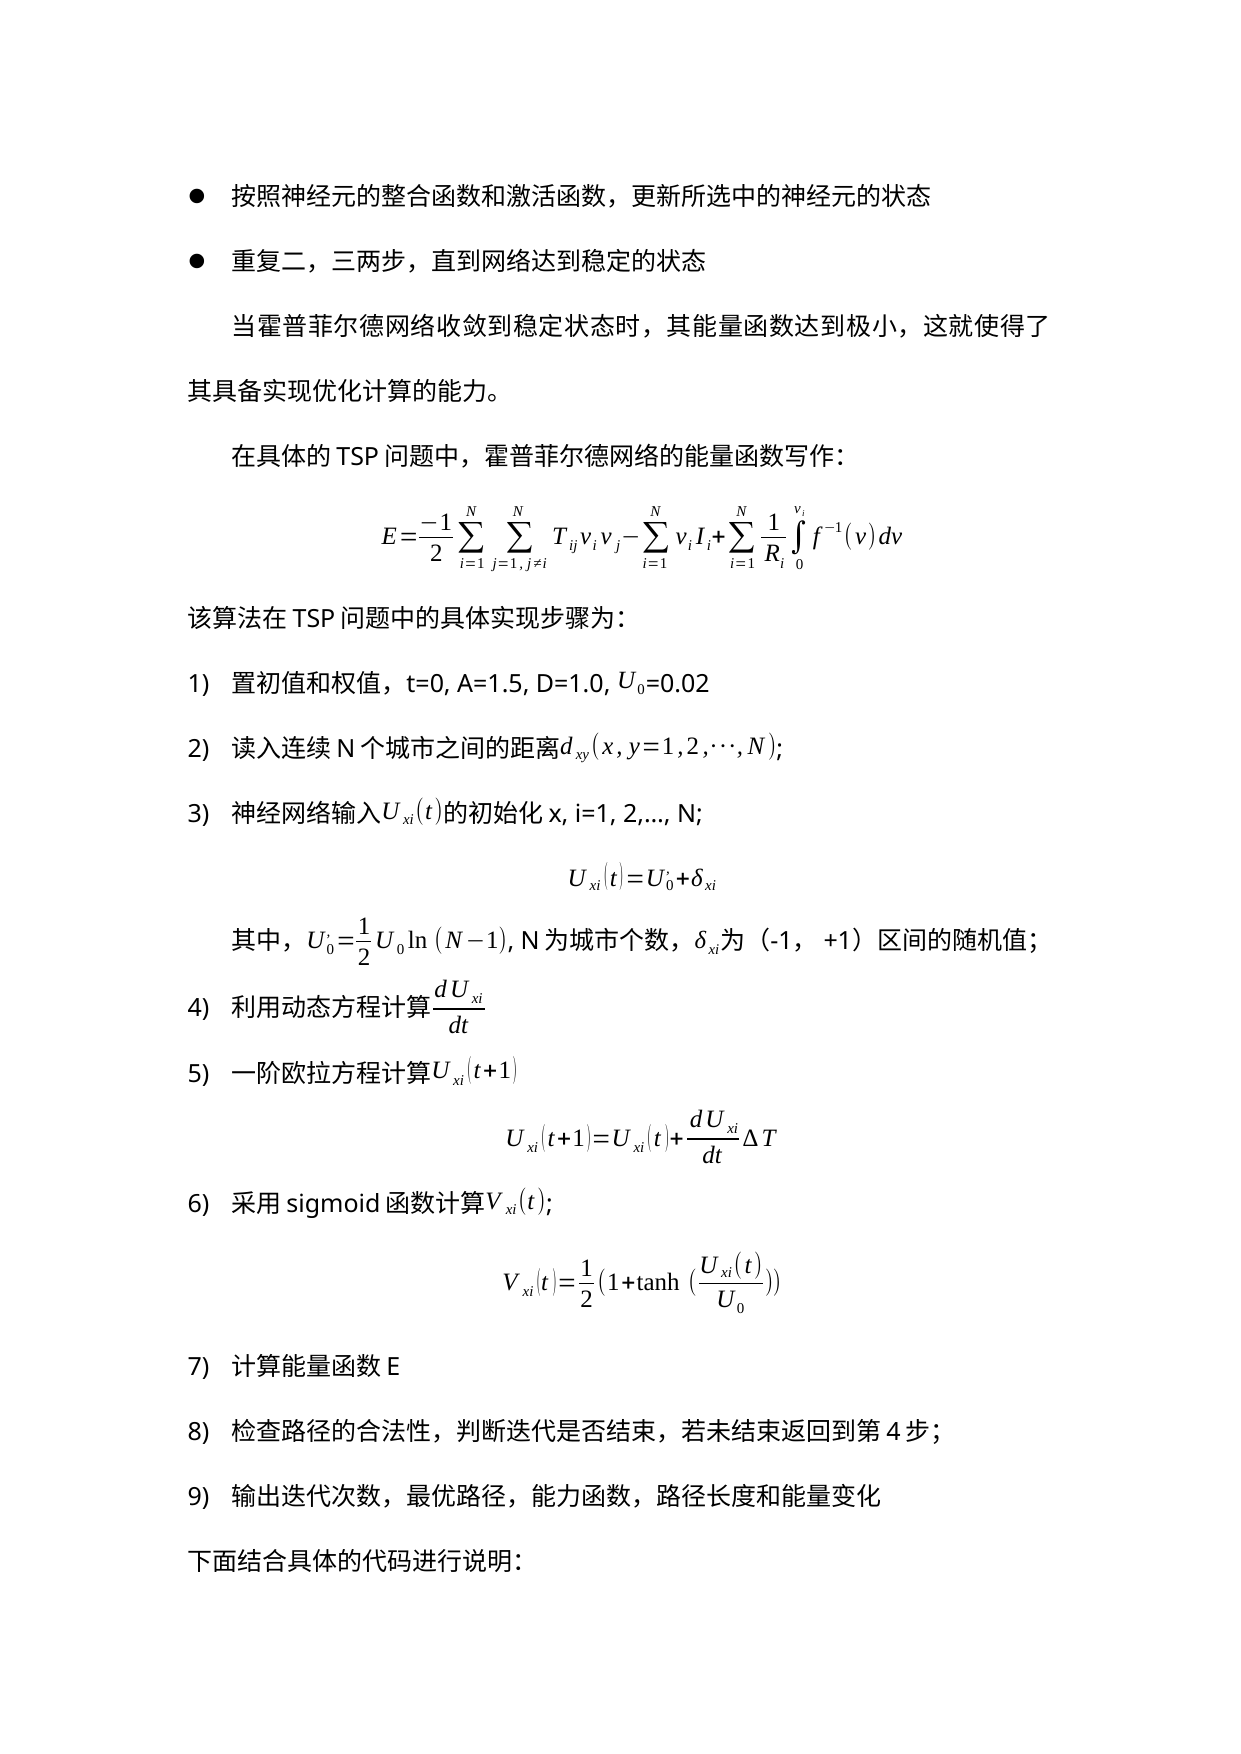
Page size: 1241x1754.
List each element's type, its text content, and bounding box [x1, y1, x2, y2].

list 读入连续N个城市之间的距离; [187, 714, 1053, 779]
list 置初值和权值，t=0, A=1.5, D=1.0, =0.02 [187, 649, 1053, 714]
text 该算法在TSP问题中的具体实现步骤为： [187, 584, 1053, 649]
list 按照神经元的整合函数和激活函数，更新所选中的神经元的状态 [187, 162, 1053, 227]
list 神经网络输入的初始化x, i=1, 2,…, N; [187, 779, 1053, 844]
list 采用sigmoid函数计算; [187, 1169, 1053, 1234]
list 计算能量函数E [187, 1332, 1053, 1397]
list 检查路径的合法性，判断迭代是否结束，若未结束返回到第4步； [187, 1397, 1053, 1462]
list 其中，, N为城市个数，为（-1， +1）区间的随机值； [231, 909, 1053, 974]
list 一阶欧拉方程计算 [187, 1039, 1053, 1104]
list 输出迭代次数，最优路径，能力函数，路径长度和能量变化 [187, 1462, 1053, 1527]
text 在具体的TSP问题中，霍普菲尔德网络的能量函数写作： [187, 422, 1053, 487]
text 当霍普菲尔德网络收敛到稳定状态时，其能量函数达到极小，这就使得了其具备实现优化计算的能力。 [187, 292, 1053, 422]
list 利用动态方程计算 [187, 974, 1053, 1039]
text 下面结合具体的代码进行说明： [187, 1527, 1053, 1592]
list 重复二，三两步，直到网络达到稳定的状态 [187, 227, 1053, 292]
